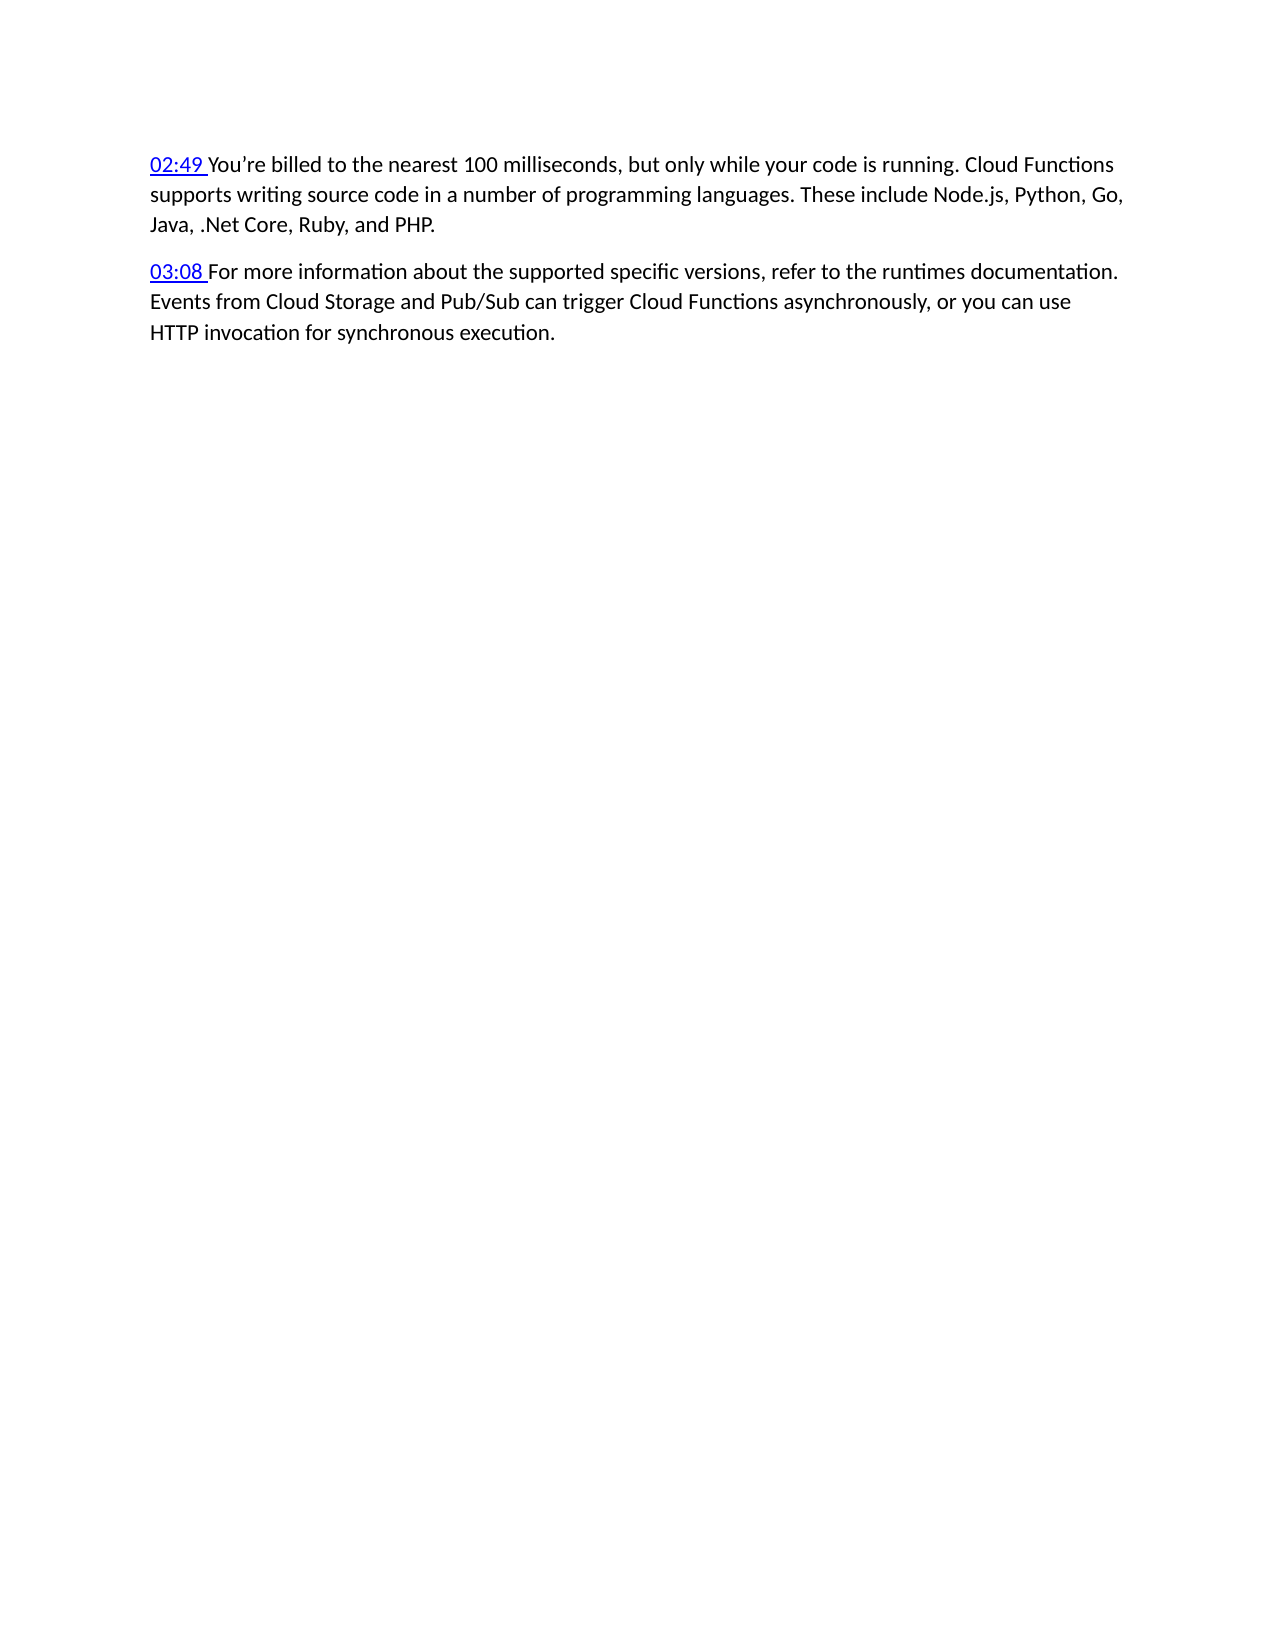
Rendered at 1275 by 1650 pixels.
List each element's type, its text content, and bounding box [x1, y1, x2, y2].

text 03:08 For more information about the supported specific versions, refer to the runtimes documentation. Events from Cloud Storage and Pub/Sub can trigger Cloud Functions asynchronously, or you can use HTTP invocation for synchronous execution. [150, 257, 1125, 346]
text 02:49 You’re billed to the nearest 100 milliseconds, but only while your code is running. Cloud Functions supports writing source code in a number of programming languages. These include Node.js, Python, Go, Java, .Net Core, Ruby, and PHP. [150, 150, 1125, 238]
